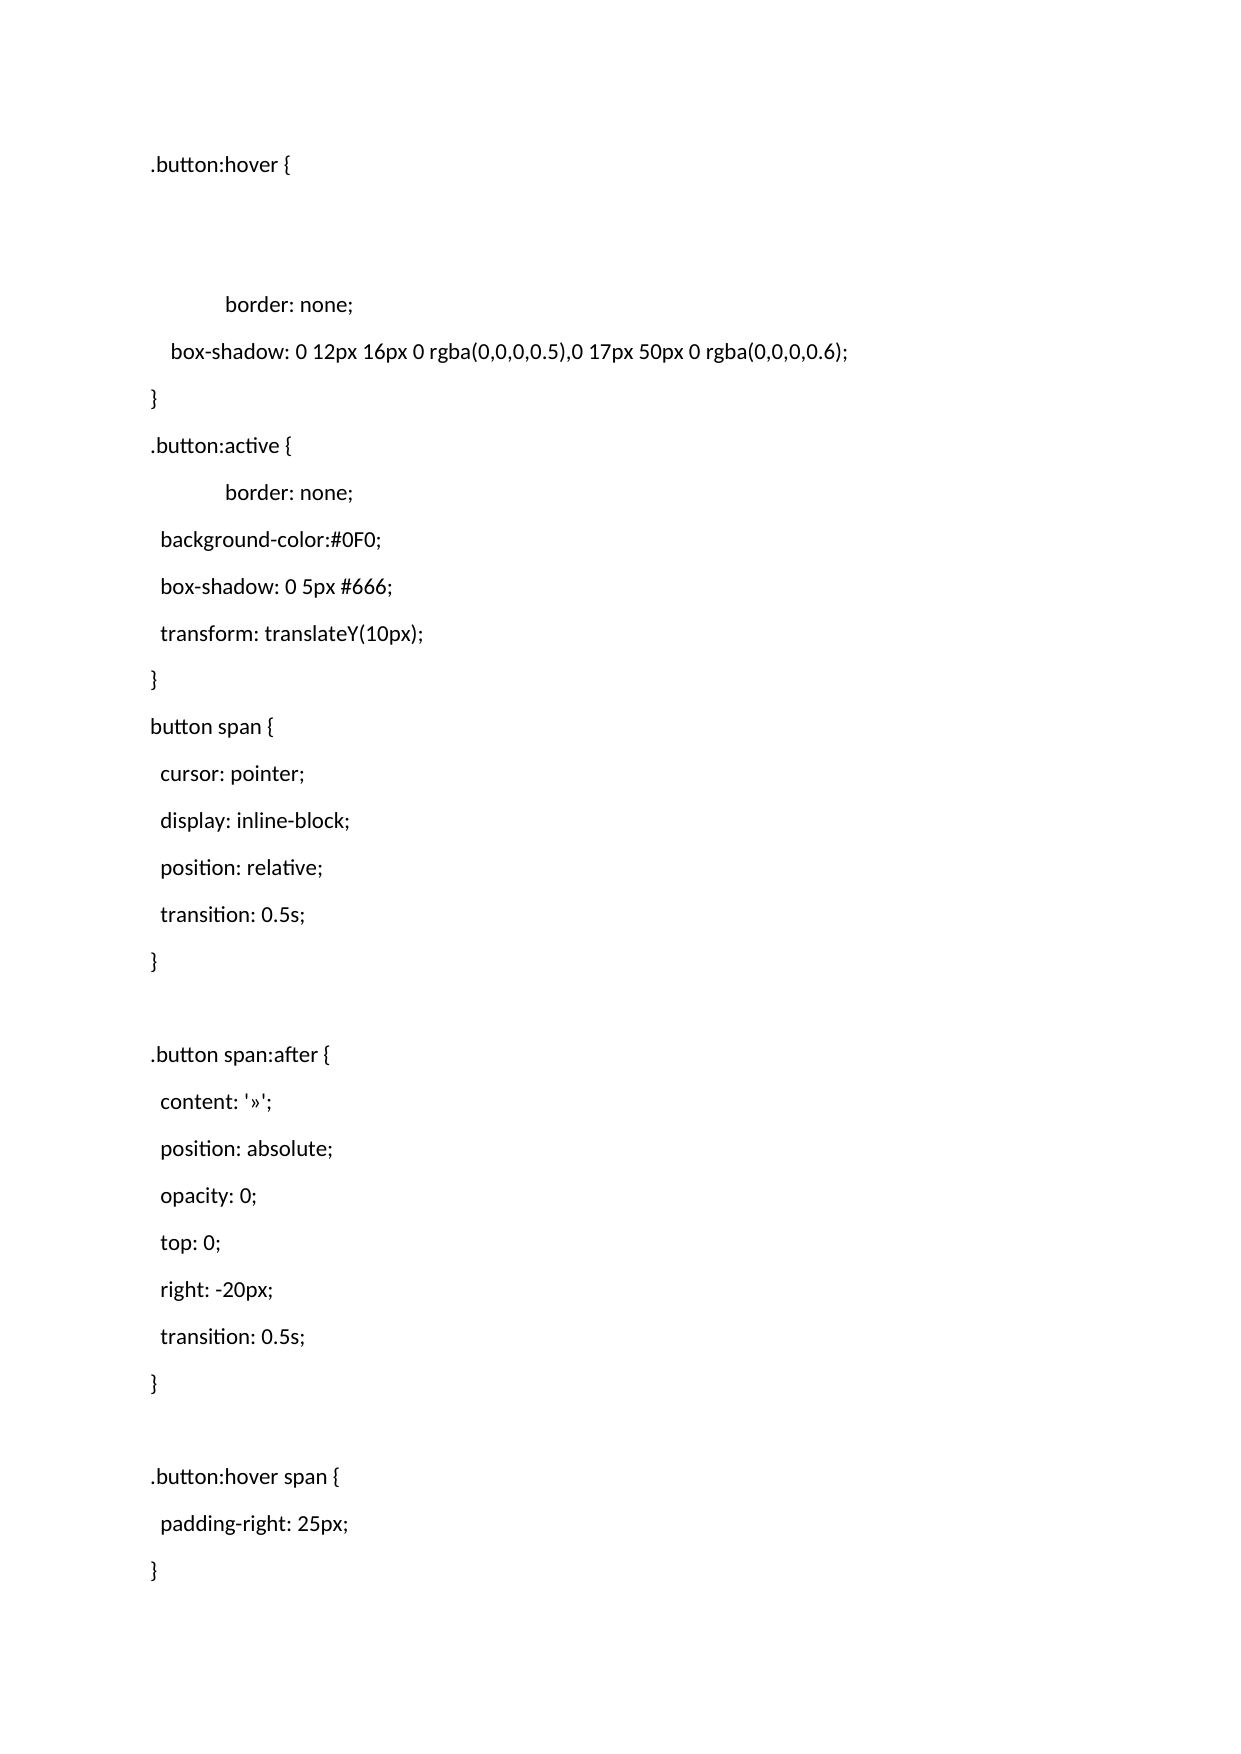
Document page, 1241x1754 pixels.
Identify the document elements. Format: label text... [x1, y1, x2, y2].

text background-color:#0F0; [150, 525, 1090, 553]
text opacity: 0; [150, 1181, 1090, 1209]
text .button span:after { [150, 1041, 1090, 1069]
text padding-right: 25px; [150, 1509, 1090, 1537]
text transform: translateY(10px); [150, 619, 1090, 647]
text display: inline-block; [150, 806, 1090, 834]
text right: -20px; [150, 1275, 1090, 1303]
text button span { [150, 712, 1090, 741]
text content: '»'; [150, 1087, 1090, 1116]
text } [150, 947, 1090, 975]
text border: none; [150, 478, 1090, 506]
text } [150, 1556, 1090, 1584]
text .button:hover { [150, 150, 1090, 178]
text transition: 0.5s; [150, 900, 1090, 928]
text .button:hover span { [150, 1462, 1090, 1491]
text box-shadow: 0 5px #666; [150, 572, 1090, 600]
text } [150, 1369, 1090, 1397]
text top: 0; [150, 1228, 1090, 1256]
text border: none; [150, 291, 1090, 319]
text .button:active { [150, 431, 1090, 459]
text position: absolute; [150, 1134, 1090, 1162]
text transition: 0.5s; [150, 1322, 1090, 1350]
text } [150, 384, 1090, 412]
text } [150, 666, 1090, 694]
text position: relative; [150, 853, 1090, 881]
text box-shadow: 0 12px 16px 0 rgba(0,0,0,0.5),0 17px 50px 0 rgba(0,0,0,0.6); [150, 337, 1090, 366]
text cursor: pointer; [150, 759, 1090, 787]
